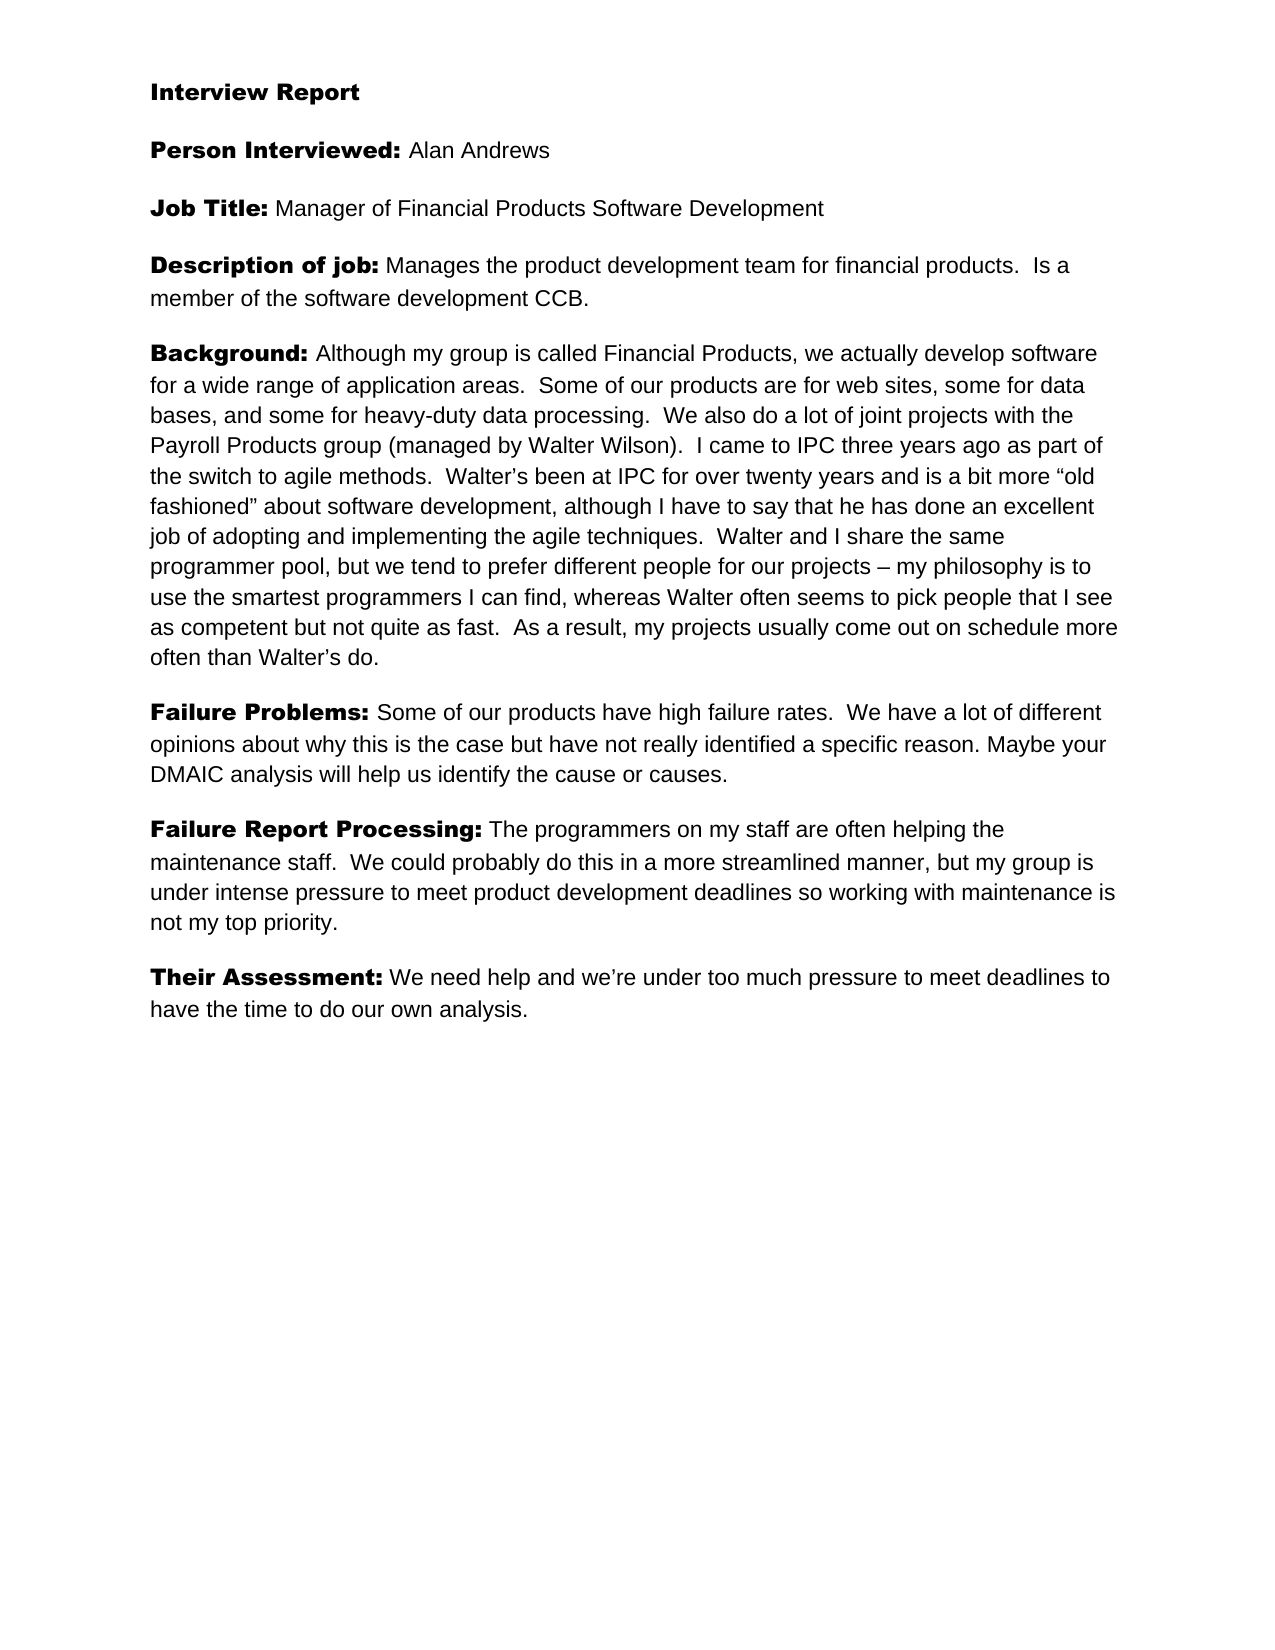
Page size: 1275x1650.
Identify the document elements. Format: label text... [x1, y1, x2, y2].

text Failure Report Processing: The programmers on my staff are often helping the maintenance staff. We could probably do this in a more streamlined manner, but my group is under intense pressure to meet product development deadlines so working with maintenance is not my top priority. [150, 812, 1125, 935]
text Job Title: Manager of Financial Products Software Development [150, 191, 1125, 223]
text Description of job: Manages the product development team for financial products. Is a member of the software development CCB. [150, 249, 1125, 311]
text Interview Report [150, 75, 1125, 107]
text Background: Although my group is called Financial Products, we actually develop software for a wide range of application areas. Some of our products are for web sites, some for data bases, and some for heavy-duty data processing. We also do a lot of joint projects with the Payroll Products group (managed by Walter Wilson). I came to IPC three years ago as part of the switch to agile methods. Walter’s been at IPC for over twenty years and is a bit more “old fashioned” about software development, although I have to say that he has done an excellent job of adopting and implementing the agile techniques. Walter and I share the same programmer pool, but we tend to prefer different people for our projects – my philosophy is to use the smartest programmers I can find, whereas Walter often seems to pick people that I see as competent but not quite as fast. As a result, my projects usually come out on schedule more often than Walter’s do. [150, 336, 1125, 670]
text Person Interviewed: Alan Andrews [150, 133, 1125, 165]
text Their Assessment: We need help and we’re under too much pressure to meet deadlines to have the time to do our own analysis. [150, 960, 1125, 1022]
text Failure Problems: Some of our products have high failure rates. We have a lot of different opinions about why this is the case but have not really identified a specific reason. Maybe your DMAIC analysis will help us identify the cause or causes. [150, 695, 1125, 788]
